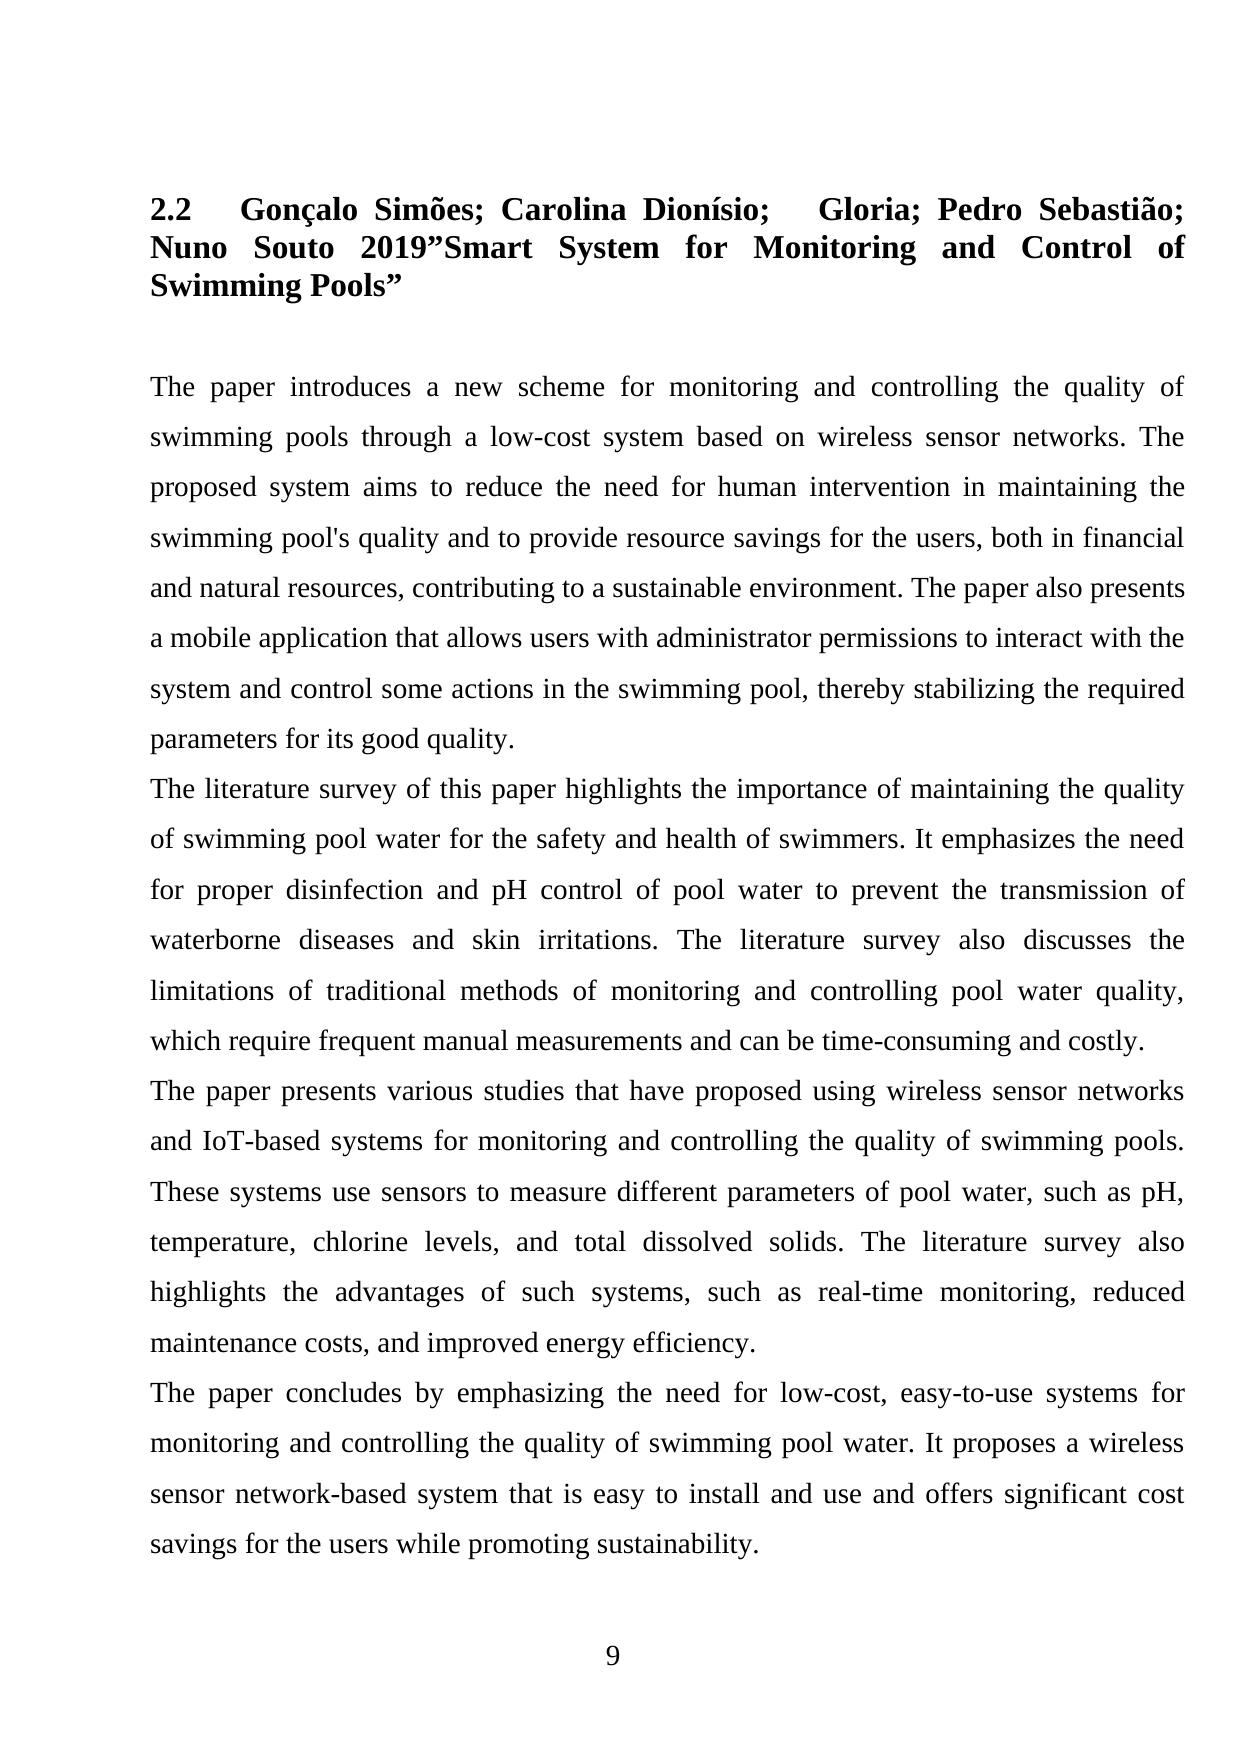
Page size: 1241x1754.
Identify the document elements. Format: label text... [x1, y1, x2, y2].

subtitle Gonçalo Simões; Carolina Dionísio; Gloria; Pedro Sebastião; Nuno Souto 2019”Smart System for Monitoring and Control of Swimming Pools” [150, 189, 1186, 304]
text The literature survey of this paper highlights the importance of maintaining the quality of swimming pool water for the safety and health of swimmers. It emphasizes the need for proper disinfection and pH control of pool water to prevent the transmission of waterborne diseases and skin irritations. The literature survey also discusses the limitations of traditional methods of monitoring and controlling pool water quality, which require frequent manual measurements and can be time-consuming and costly. [150, 771, 1186, 1056]
text The paper concludes by emphasizing the need for low-cost, easy-to-use systems for monitoring and controlling the quality of swimming pool water. It proposes a wireless sensor network-based system that is easy to install and use and offers significant cost savings for the users while promoting sustainability. [150, 1375, 1186, 1559]
text The paper presents various studies that have proposed using wireless sensor networks and IoT-based systems for monitoring and controlling the quality of swimming pools. These systems use sensors to measure different parameters of pool water, such as pH, temperature, chlorine levels, and total dissolved solids. The literature survey also highlights the advantages of such systems, such as real-time monitoring, reduced maintenance costs, and improved energy efficiency. [150, 1073, 1186, 1358]
text The paper introduces a new scheme for monitoring and controlling the quality of swimming pools through a low-cost system based on wireless sensor networks. The proposed system aims to reduce the need for human intervention in maintaining the swimming pool's quality and to provide resource savings for the users, both in financial and natural resources, contributing to a sustainable environment. The paper also presents a mobile application that allows users with administrator permissions to interact with the system and control some actions in the swimming pool, thereby stabilizing the required parameters for its good quality. [150, 369, 1186, 754]
